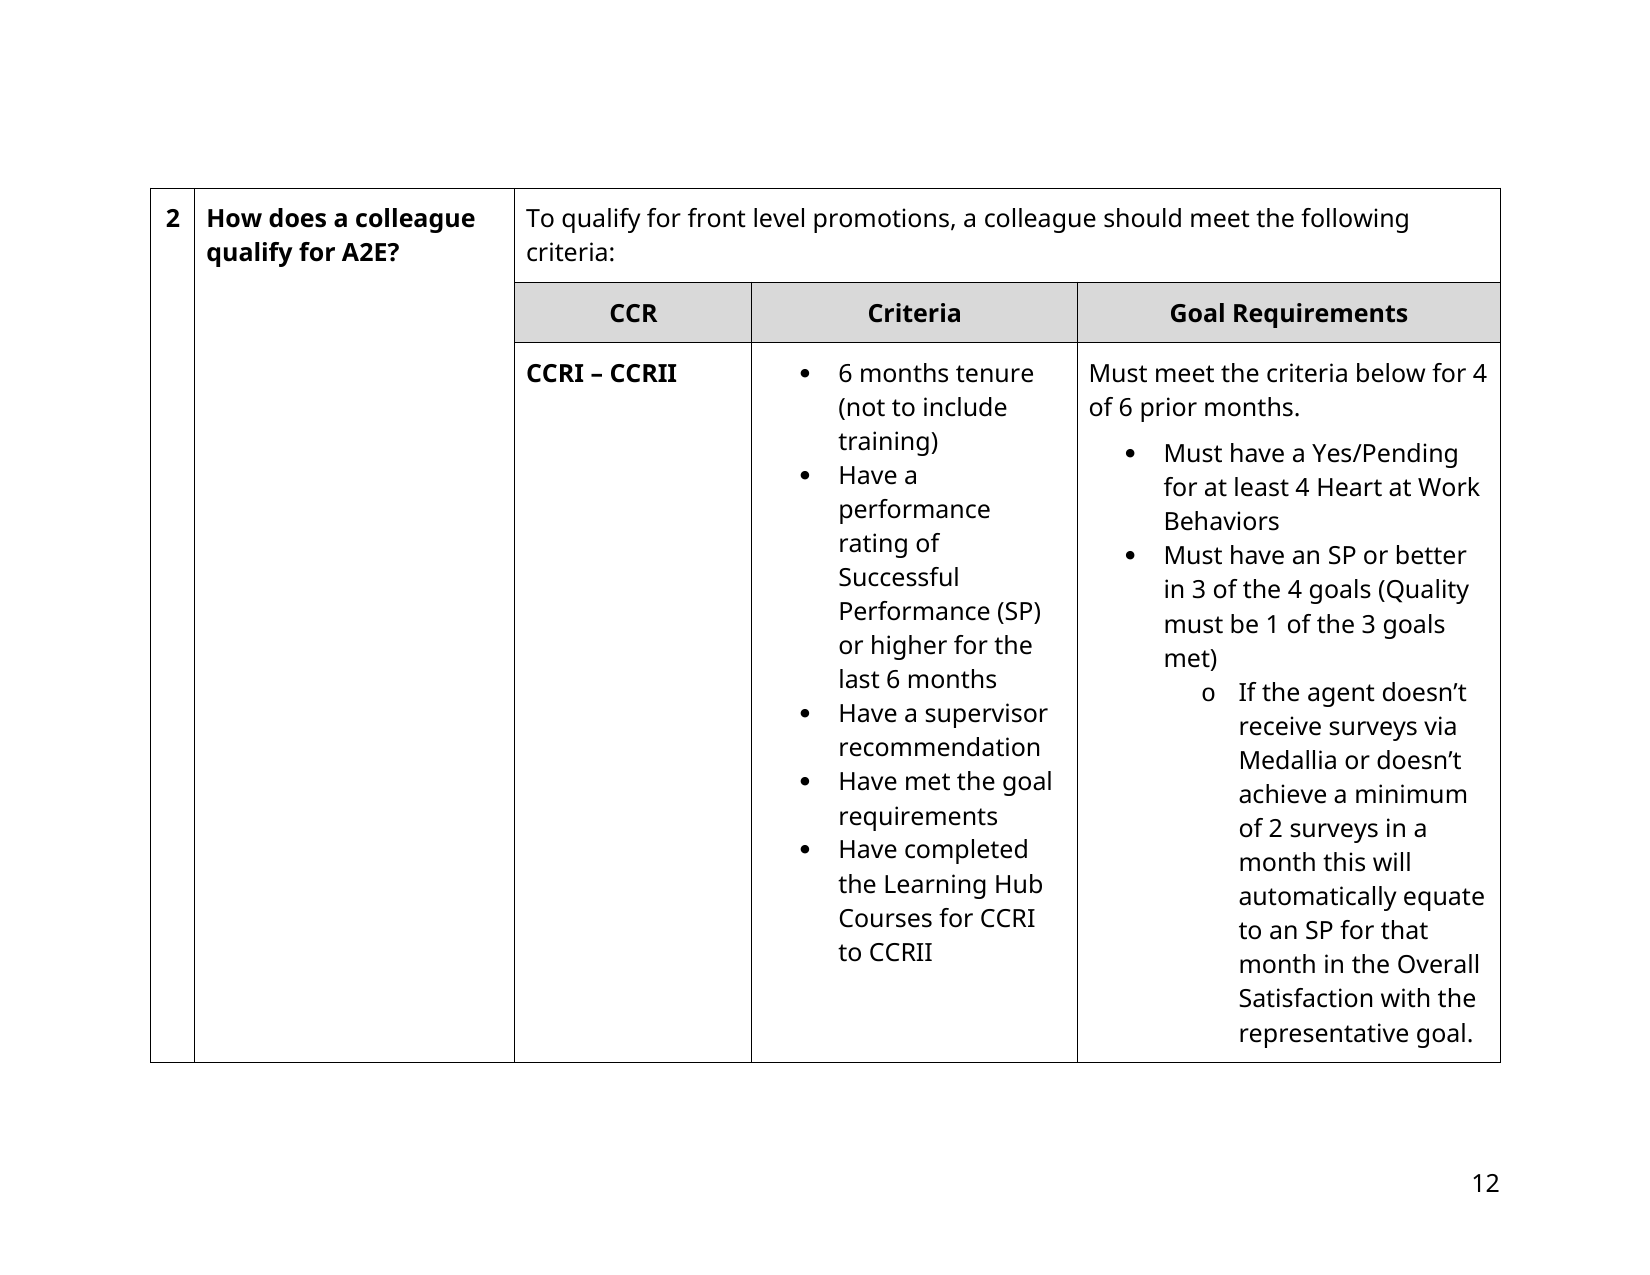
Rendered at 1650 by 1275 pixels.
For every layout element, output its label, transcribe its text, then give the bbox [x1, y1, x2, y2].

table_cell To qualify for front level promotions, a colleague should meet the following criteria: [515, 189, 1500, 282]
table_cell Criteria [752, 283, 1077, 342]
table_cell How does a colleague qualify for A2E? [195, 189, 514, 1062]
table_cell Goal Requirements [1078, 283, 1500, 342]
table_cell CCRI – CCRII [515, 343, 751, 1062]
table_cell 2 [151, 189, 194, 1062]
table_cell CCR [515, 283, 751, 342]
table_cell Must meet the criteria below for 4 of 6 prior months. Must have a Yes/Pending for at least 4 Heart at Work Behaviors Must have an SP or better in 3 of the 4 goals (Quality must be 1 of the 3 goals met) If the agent doesn’t receive surveys via Medallia or doesn’t achieve a minimum of 2 surveys in a month this will automatically equate to an SP for that month in the Overall Satisfaction with the representative goal. [1078, 343, 1500, 1062]
table_cell 6 months tenure (not to include training) Have a performance rating of Successful Performance (SP) or higher for the last 6 months Have a supervisor recommendation Have met the goal requirements Have completed the Learning Hub Courses for CCRI to CCRII [752, 343, 1077, 1062]
